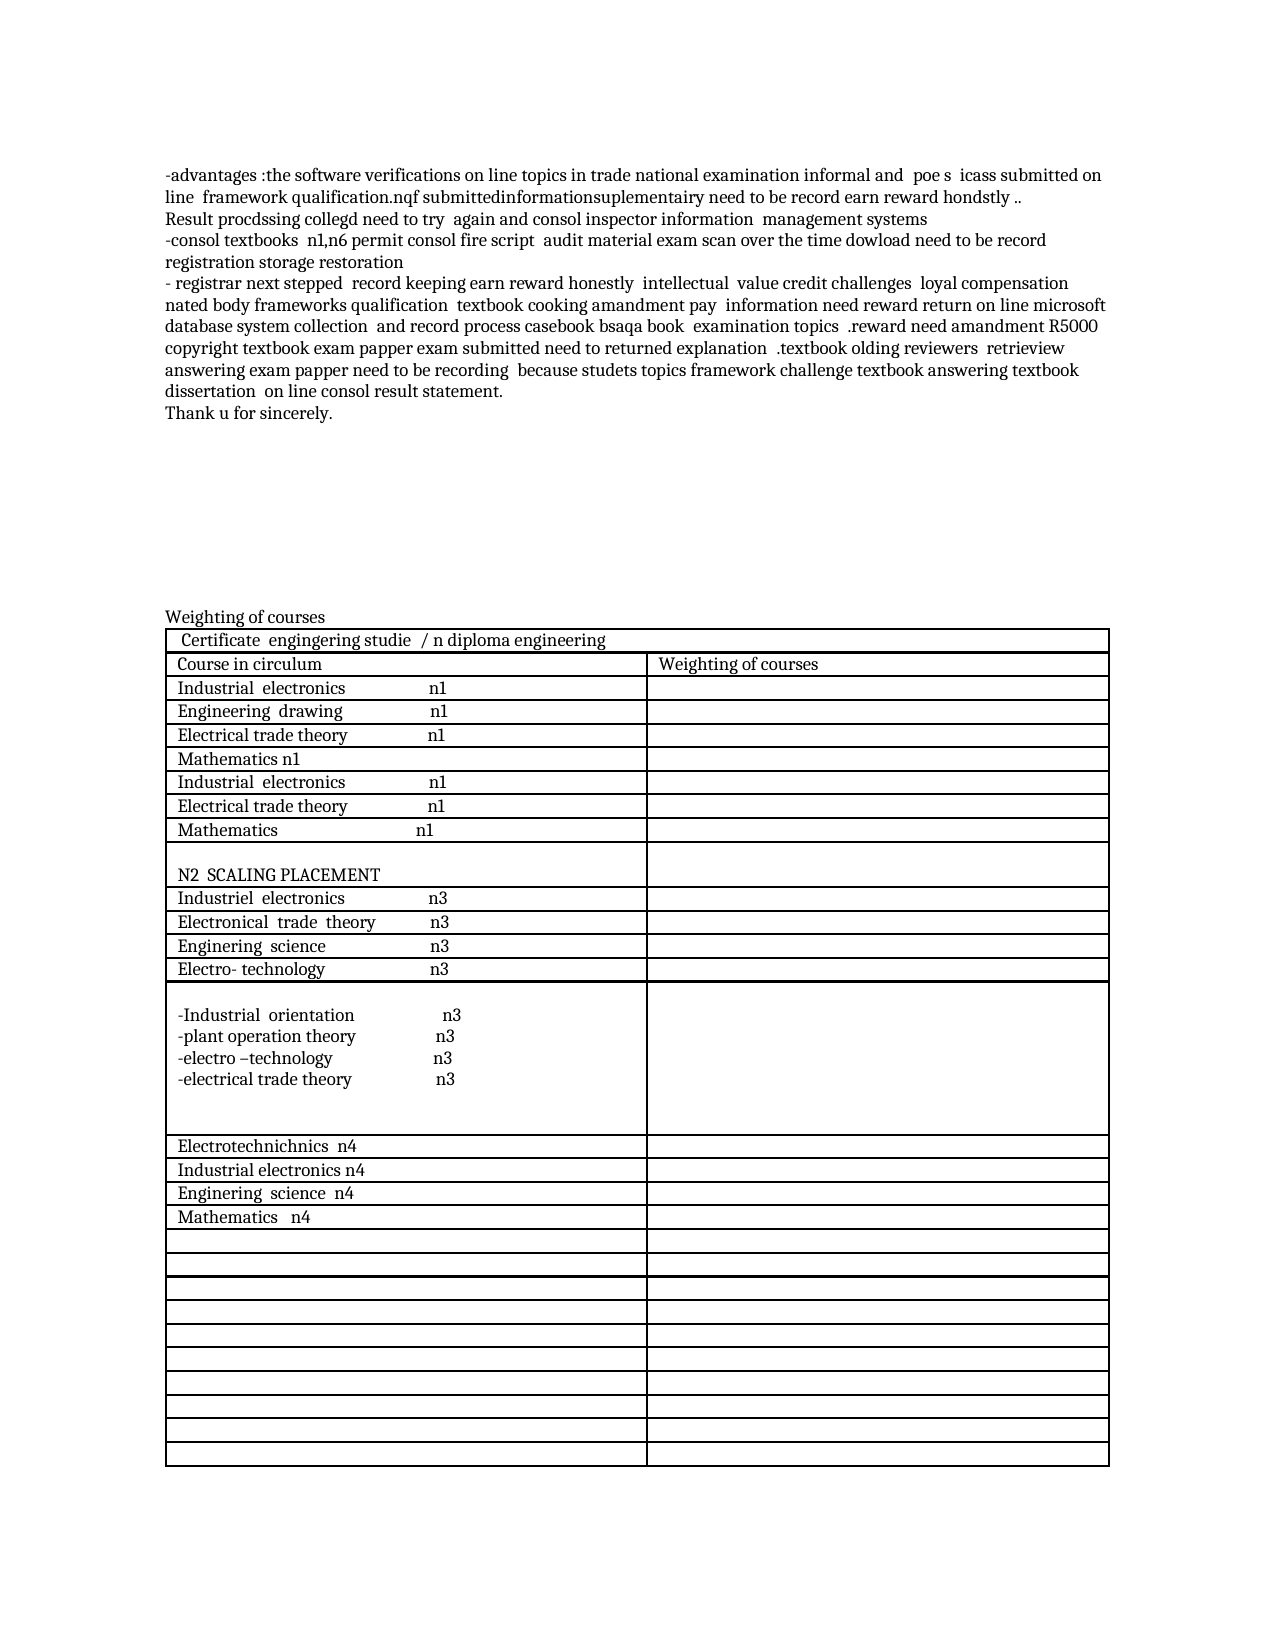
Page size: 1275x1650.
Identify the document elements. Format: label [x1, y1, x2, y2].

table_cell [150, 150, 1125, 1482]
